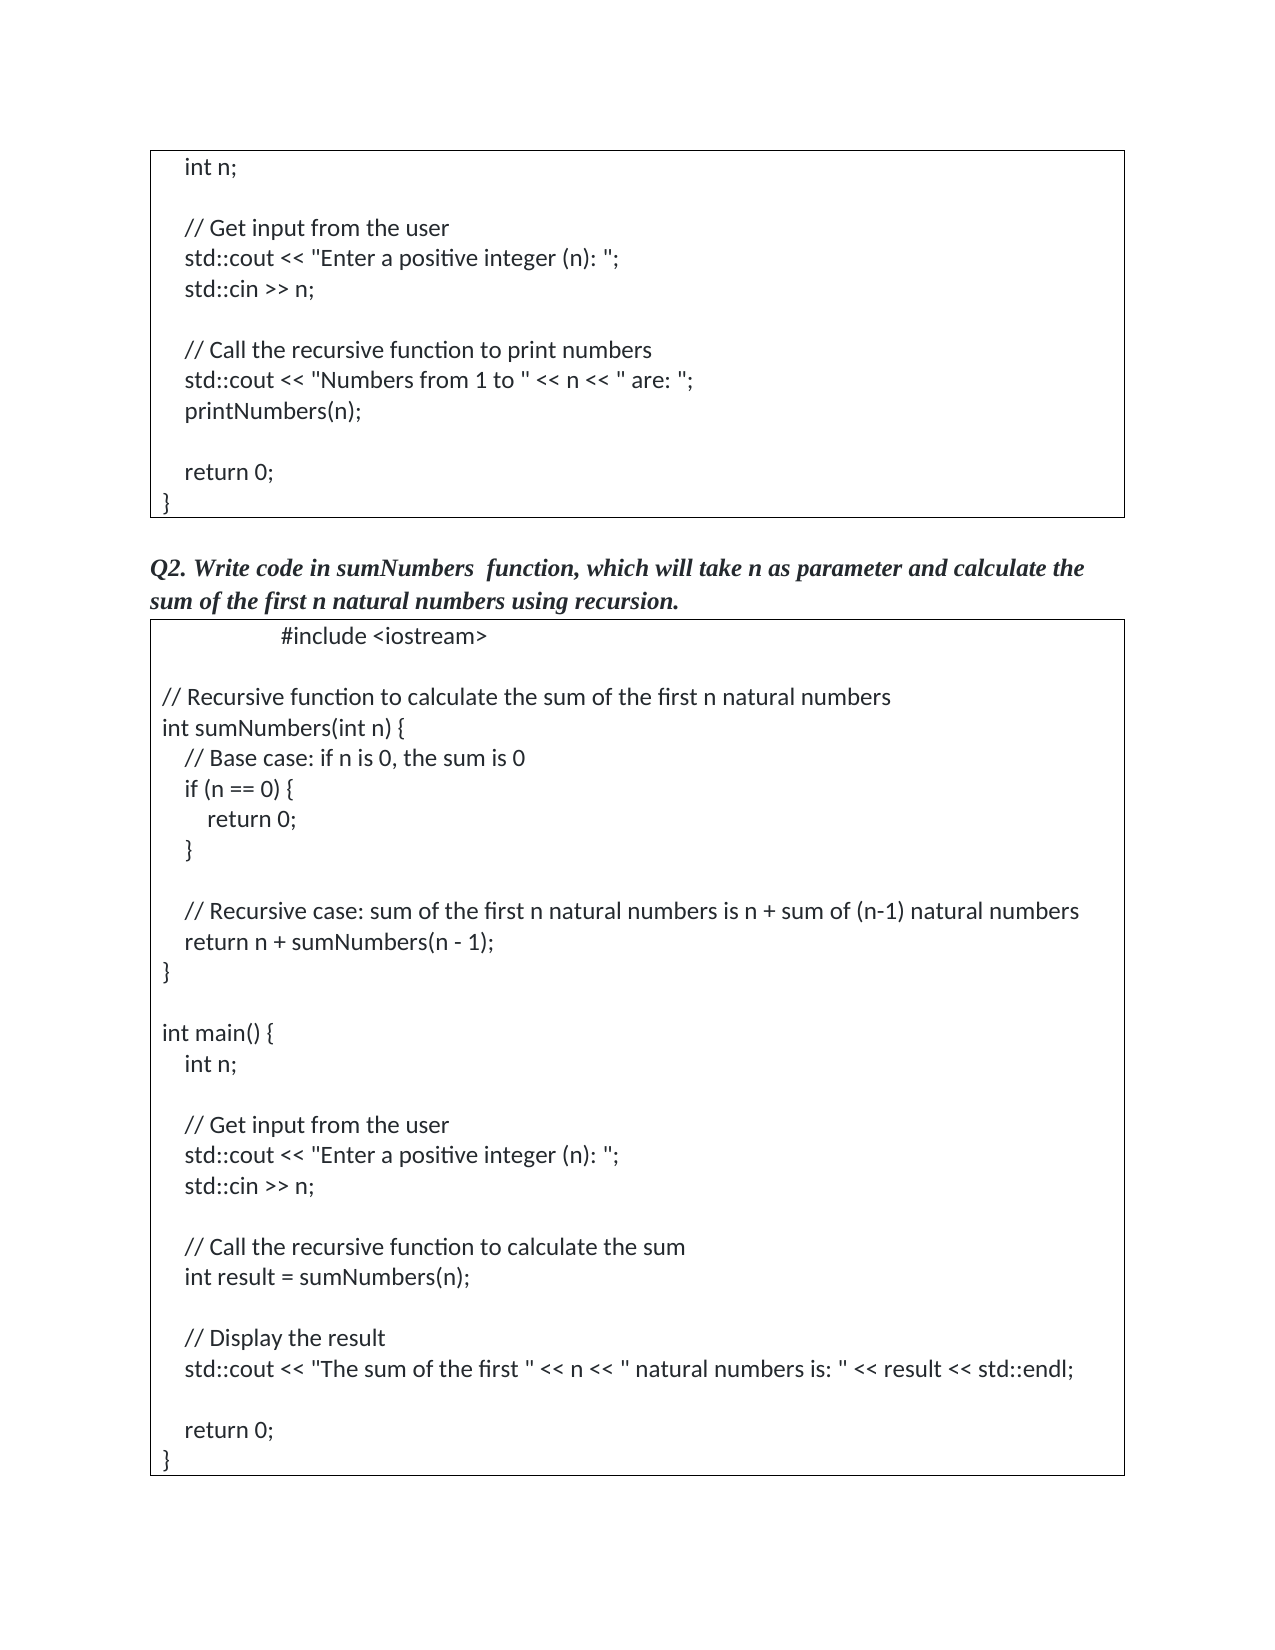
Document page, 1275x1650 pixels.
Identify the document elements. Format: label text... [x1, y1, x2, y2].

text Q2. Write code in sumNumbers function, which will take n as parameter and calculate the sum of the first n natural numbers using recursion. [150, 553, 1125, 615]
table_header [151, 151, 1124, 517]
table_header #include <iostream> // Recursive function to calculate the sum of the first n natural numbers int sumNumbers(int n) { // Base case: if n is 0, the sum is 0 if (n == 0) { return 0; } // Recursive case: sum of the first n natural numbers is n + sum of (n-1) natural numbers return n + sumNumbers(n - 1); } int main() { int n; // Get input from the user std::cout << "Enter a positive integer (n): "; std::cin >> n; // Call the recursive function to calculate the sum int result = sumNumbers(n); // Display the result std::cout << "The sum of the first " << n << " natural numbers is: " << result << std::endl; return 0; } [151, 620, 1124, 1475]
